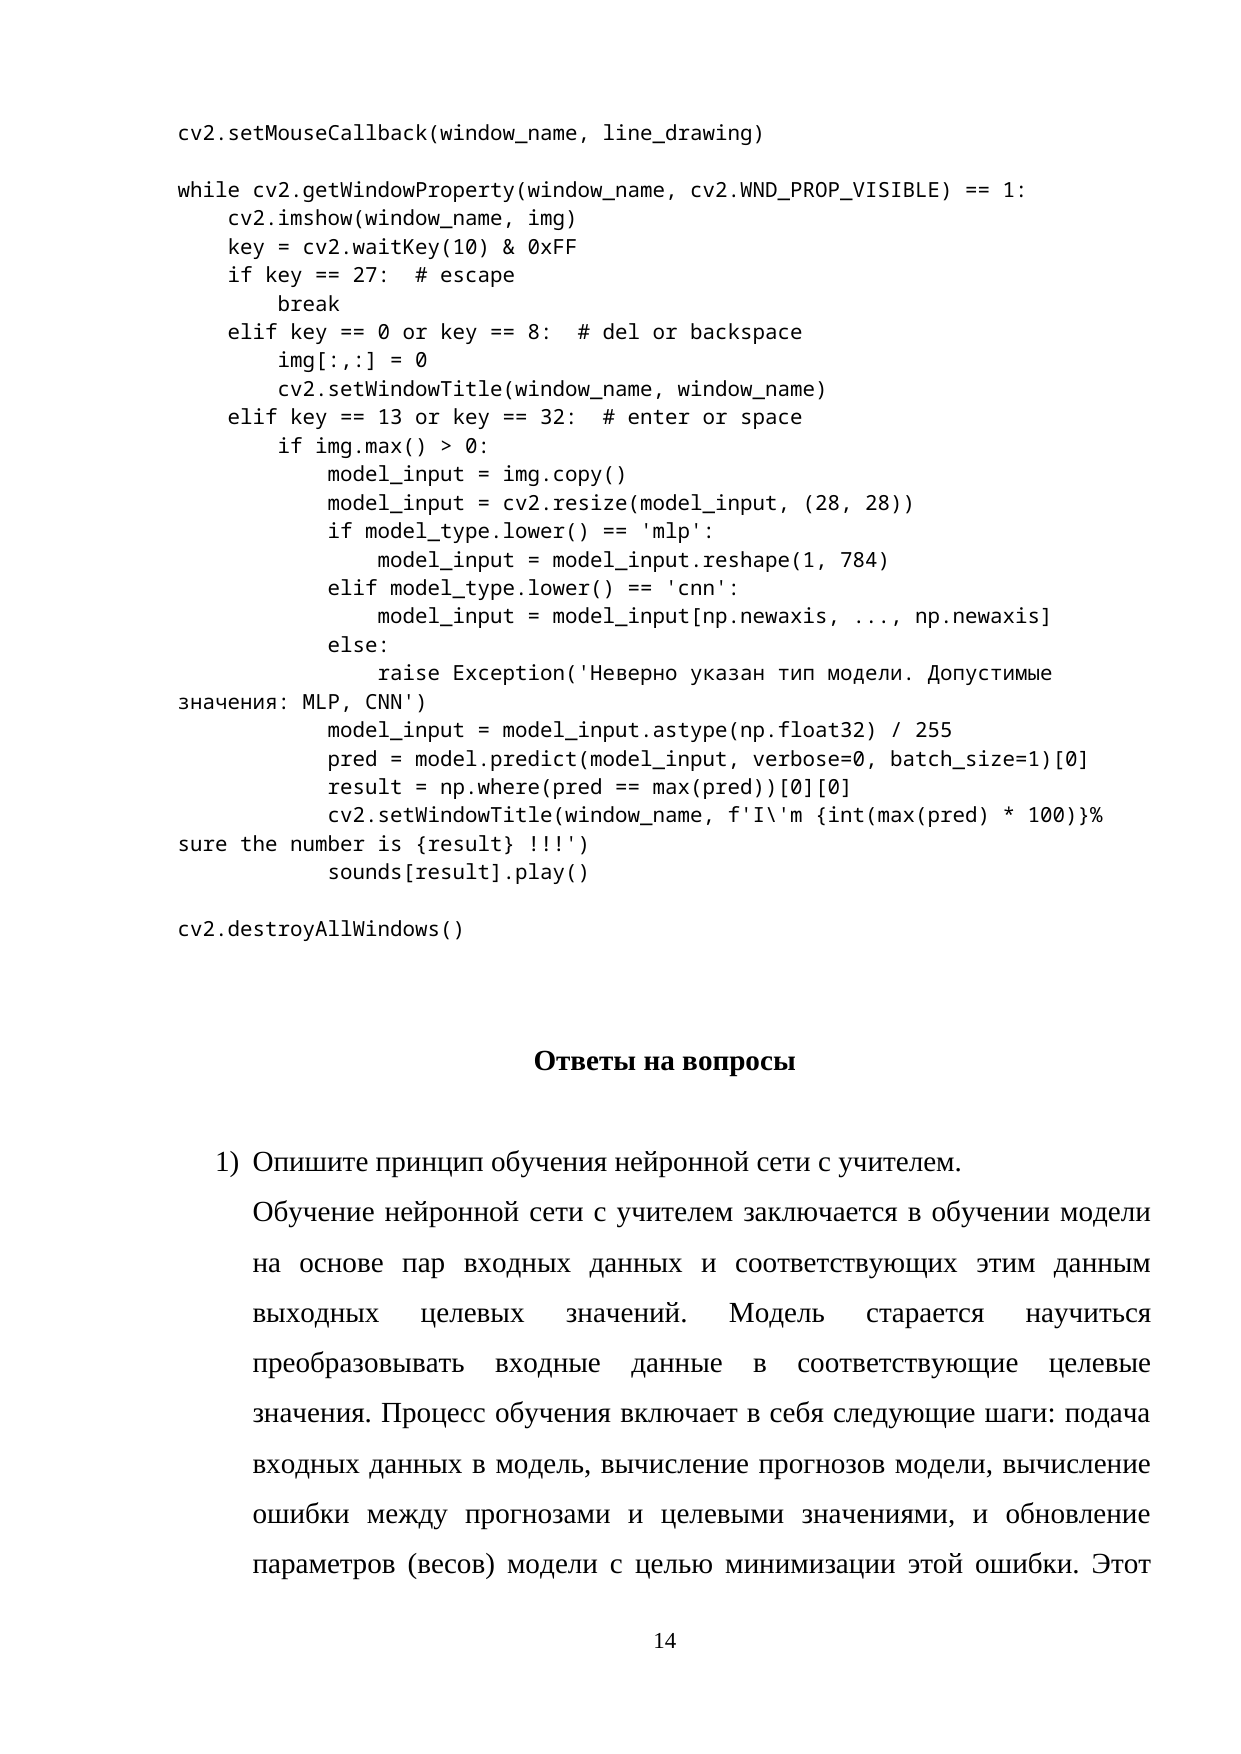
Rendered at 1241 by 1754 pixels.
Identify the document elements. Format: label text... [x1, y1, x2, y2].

text cv2.destroyAllWindows() [177, 914, 1152, 943]
text elif key == 13 or key == 32: # enter or space [177, 402, 1152, 431]
text model_input = model_input.astype(np.float32) / 255 [177, 715, 1152, 744]
text key = cv2.waitKey(10) & 0xFF [177, 232, 1152, 260]
text break [177, 289, 1152, 317]
text model_input = cv2.resize(model_input, (28, 28)) [177, 488, 1152, 516]
text else: [177, 630, 1152, 658]
text if key == 27: # escape [177, 260, 1152, 289]
text if model_type.lower() == 'mlp': [177, 516, 1152, 545]
text cv2.setWindowTitle(window_name, window_name) [177, 374, 1152, 402]
text Ответы на вопросы [177, 1043, 1152, 1077]
text elif key == 0 or key == 8: # del or backspace [177, 317, 1152, 346]
text sounds[result].play() [177, 857, 1152, 886]
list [252, 1194, 1152, 1580]
text result = np.where(pred == max(pred))[0][0] [177, 772, 1152, 801]
text cv2.imshow(window_name, img) [177, 203, 1152, 232]
text if img.max() > 0: [177, 431, 1152, 459]
text while cv2.getWindowProperty(window_name, cv2.WND_PROP_VISIBLE) == 1: [177, 175, 1152, 203]
text model_input = model_input.reshape(1, 784) [177, 545, 1152, 573]
text model_input = img.copy() [177, 459, 1152, 488]
text cv2.setMouseCallback(window_name, line_drawing) [177, 118, 1152, 147]
text raise Exception('Неверно указан тип модели. Допустимые значения: MLP, CNN') [177, 658, 1152, 715]
list Опишите принцип обучения нейронной сети с учителем. [215, 1144, 1152, 1178]
text elif model_type.lower() == 'cnn': [177, 573, 1152, 602]
text model_input = model_input[np.newaxis, ..., np.newaxis] [177, 602, 1152, 630]
text pred = model.predict(model_input, verbose=0, batch_size=1)[0] [177, 744, 1152, 772]
text cv2.setWindowTitle(window_name, f'I\'m {int(max(pred) * 100)}% sure the number is {result} !!!') [177, 801, 1152, 857]
text img[:,:] = 0 [177, 346, 1152, 374]
